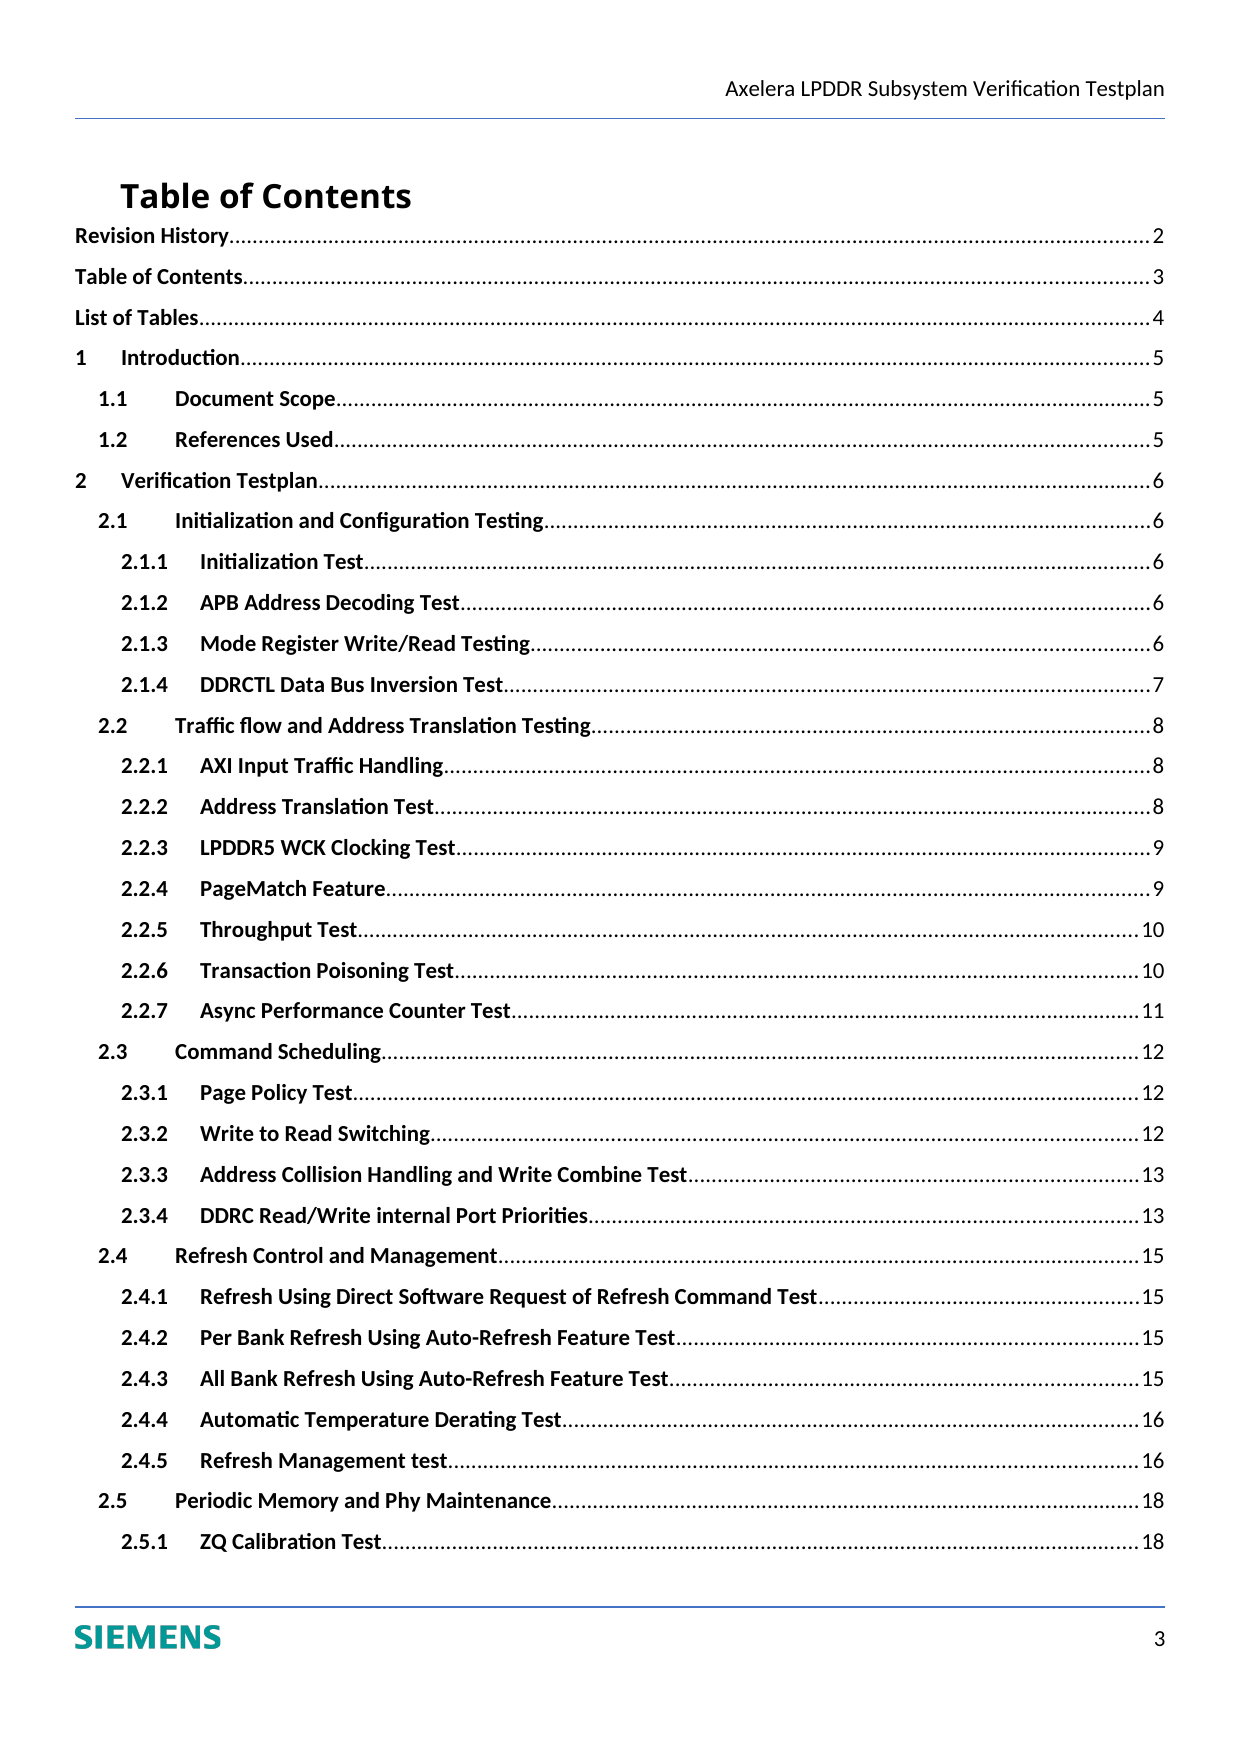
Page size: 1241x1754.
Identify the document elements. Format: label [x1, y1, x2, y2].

picture [75, 1625, 221, 1649]
